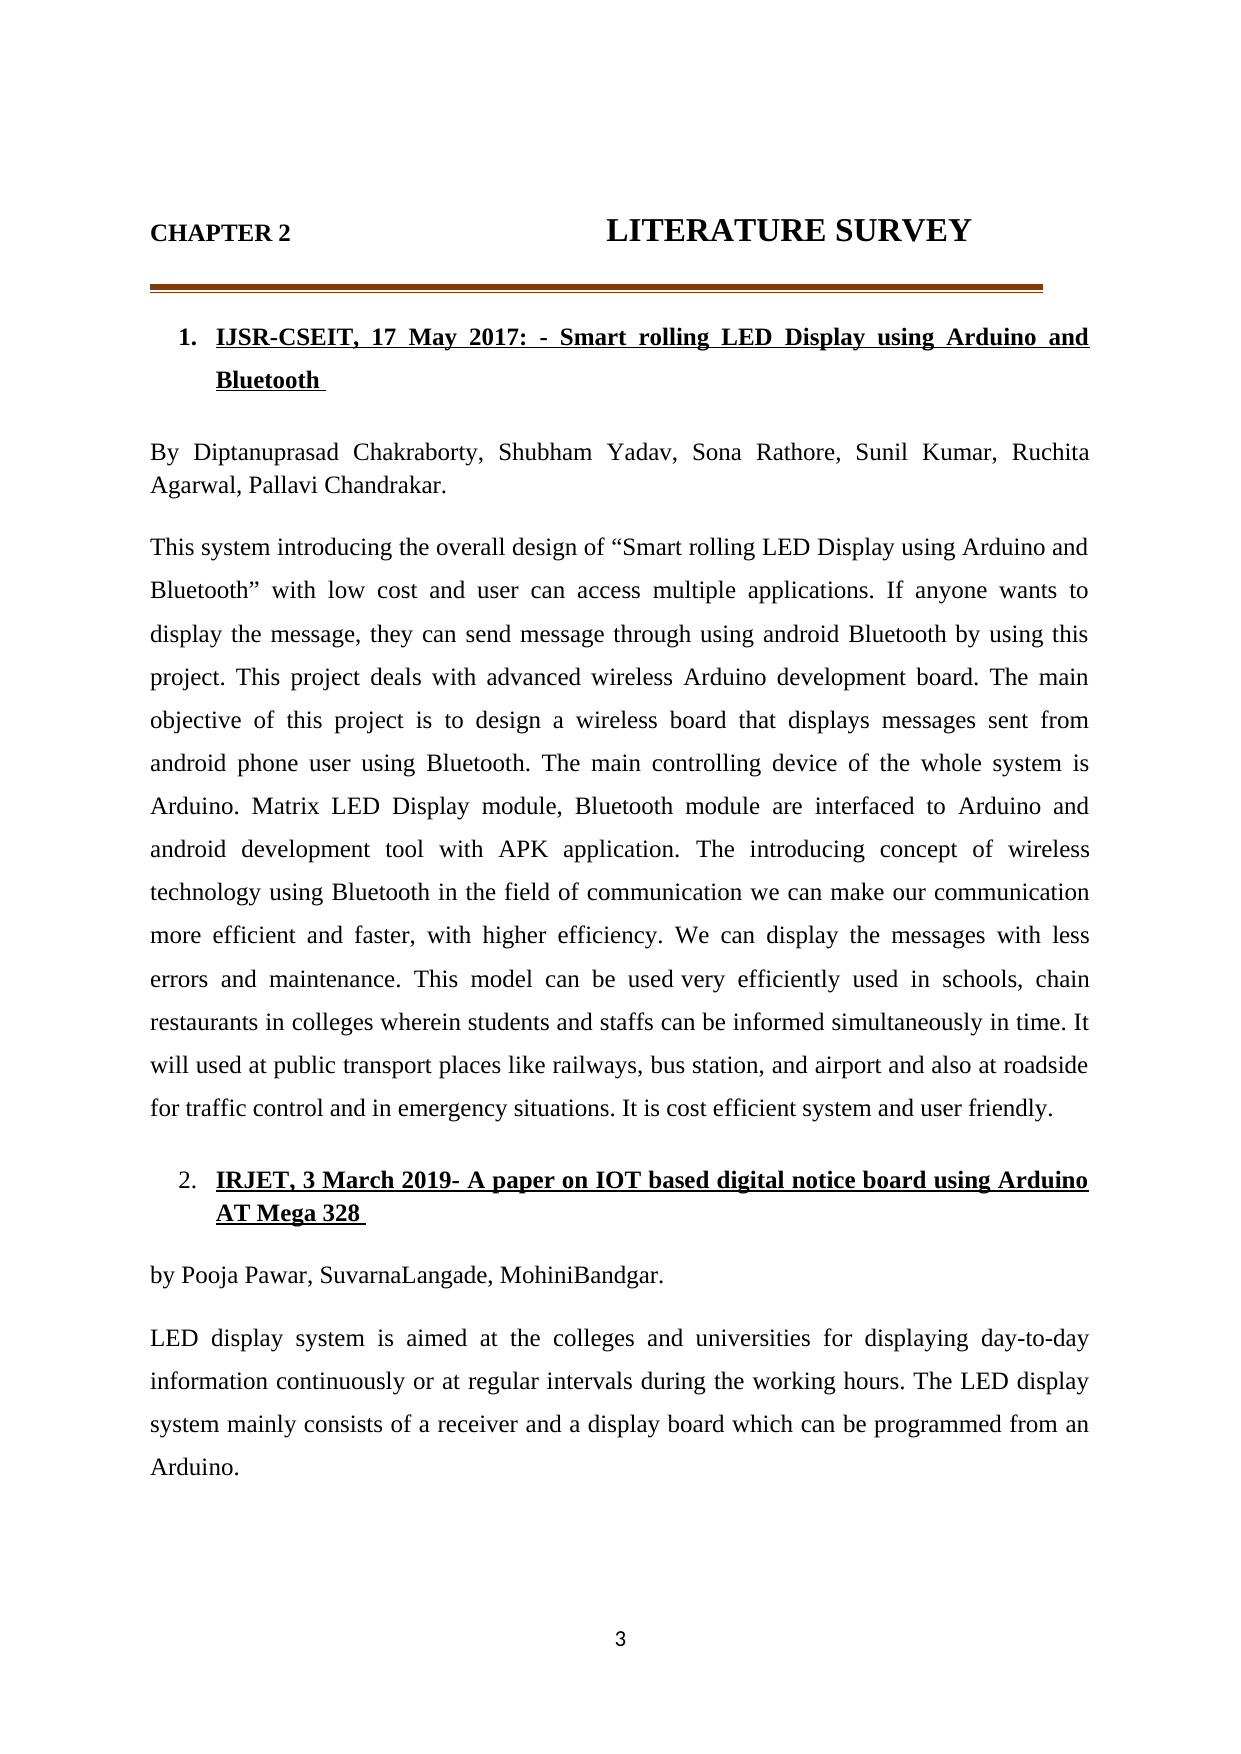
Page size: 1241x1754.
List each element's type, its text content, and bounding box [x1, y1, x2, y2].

list IJSR-CSEIT, 17 May 2017: - Smart rolling LED Display using Arduino and Bluetooth [178, 322, 1090, 394]
text by Pooja Pawar, SuvarnaLangade, MohiniBandgar. [150, 1261, 1090, 1289]
text CHAPTER 2 LITERATURE SURVEY [150, 210, 1043, 248]
list IRJET, 3 March 2019- A paper on IOT based digital notice board using Arduino AT Mega 328 [178, 1165, 1090, 1227]
text LED display system is aimed at the colleges and universities for displaying day-to-day information continuously or at regular intervals during the working hours. The LED display system mainly consists of a receiver and a display board which can be programmed from an Arduino. [150, 1323, 1090, 1481]
text By Diptanuprasad Chakraborty, Shubham Yadav, Sona Rathore, Sunil Kumar, Ruchita Agarwal, Pallavi Chandrakar. [150, 437, 1090, 499]
text This system introducing the overall design of “Smart rolling LED Display using Arduino and Bluetooth” with low cost and user can access multiple applications. If anyone wants to display the message, they can send message through using android Bluetooth by using this project. This project deals with advanced wireless Arduino development board. The main objective of this project is to design a wireless board that displays messages sent from android phone user using Bluetooth. The main controlling device of the whole system is Arduino. Matrix LED Display module, Bluetooth module are interfaced to Arduino and android development tool with APK application. The introducing concept of wireless technology using Bluetooth in the field of communication we can make our communication more efficient and faster, with higher efficiency. We can display the messages with less errors and maintenance. This model can be used very efficiently used in schools, chain restaurants in colleges wherein students and staffs can be informed simultaneously in time. It will used at public transport places like railways, bus station, and airport and also at roadside for traffic control and in emergency situations. It is cost efficient system and user friendly. [150, 532, 1090, 1122]
